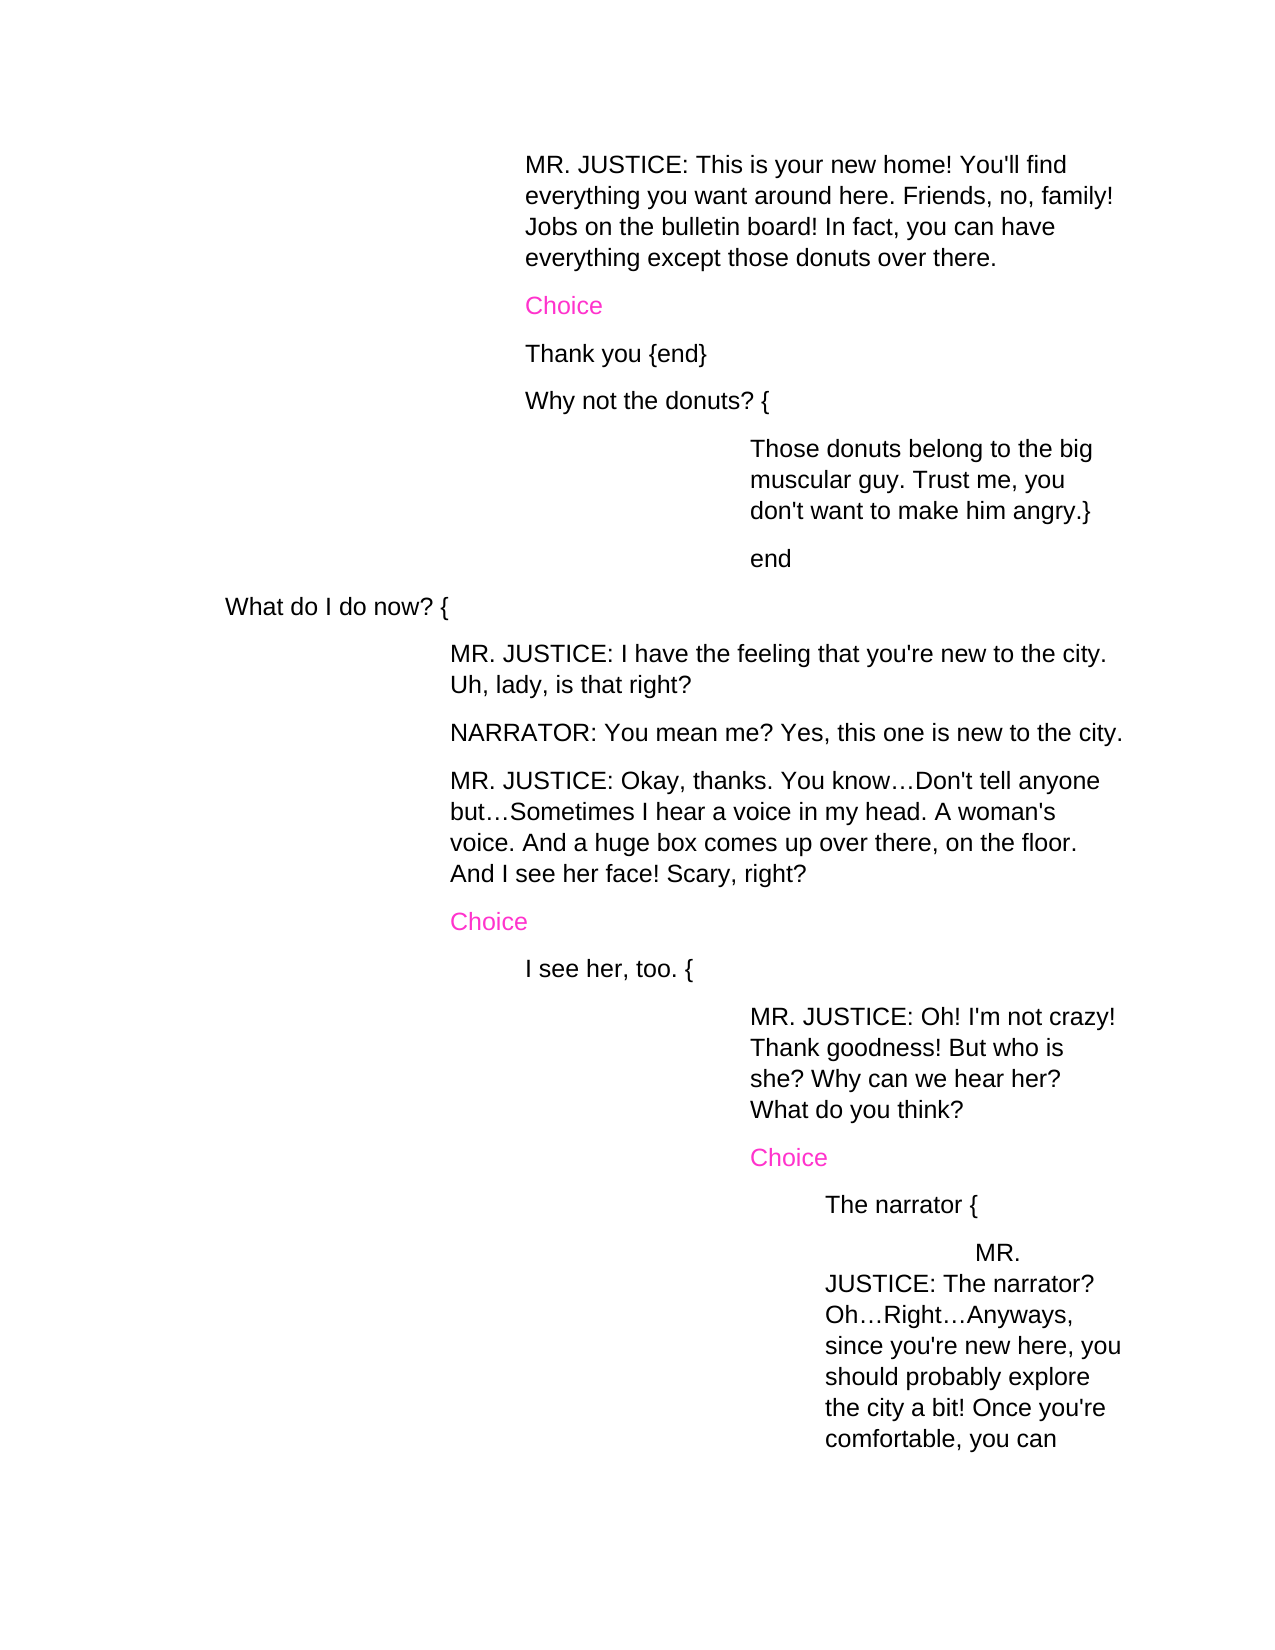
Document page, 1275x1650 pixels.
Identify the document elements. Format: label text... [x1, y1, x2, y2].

text Why not the donuts? { [525, 386, 1125, 415]
text Choice [525, 291, 1125, 319]
text Choice [750, 1143, 1125, 1171]
text MR. JUSTICE: Oh! I'm not crazy! Thank goodness! But who is she? Why can we hear her? What do you think? [750, 1002, 1125, 1124]
text MR. JUSTICE: This is your new home! You'll find everything you want around here. Friends, no, family! Jobs on the bulletin board! In fact, you can have everything except those donuts over there. [525, 150, 1125, 272]
text NARRATOR: You mean me? Yes, this one is new to the city. [150, 718, 1125, 747]
text end [750, 544, 1125, 572]
text Those donuts belong to the big muscular guy. Trust me, you don't want to make him angry.} [750, 434, 1125, 525]
text What do I do now? { [150, 591, 1125, 620]
text Thank you {end} [525, 338, 1125, 367]
text MR. JUSTICE: Okay, thanks. You know…Don't tell anyone but…Sometimes I hear a voice in my head. A woman's voice. And a huge box comes up over there, on the floor. And I see her face! Scary, right? [450, 766, 1125, 887]
text Choice [450, 906, 1125, 935]
text I see her, too. { [450, 954, 1125, 983]
text The narrator { [750, 1190, 1125, 1219]
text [825, 1238, 1125, 1453]
text MR. JUSTICE: I have the feeling that you're new to the city. Uh, lady, is that right? [450, 639, 1125, 699]
